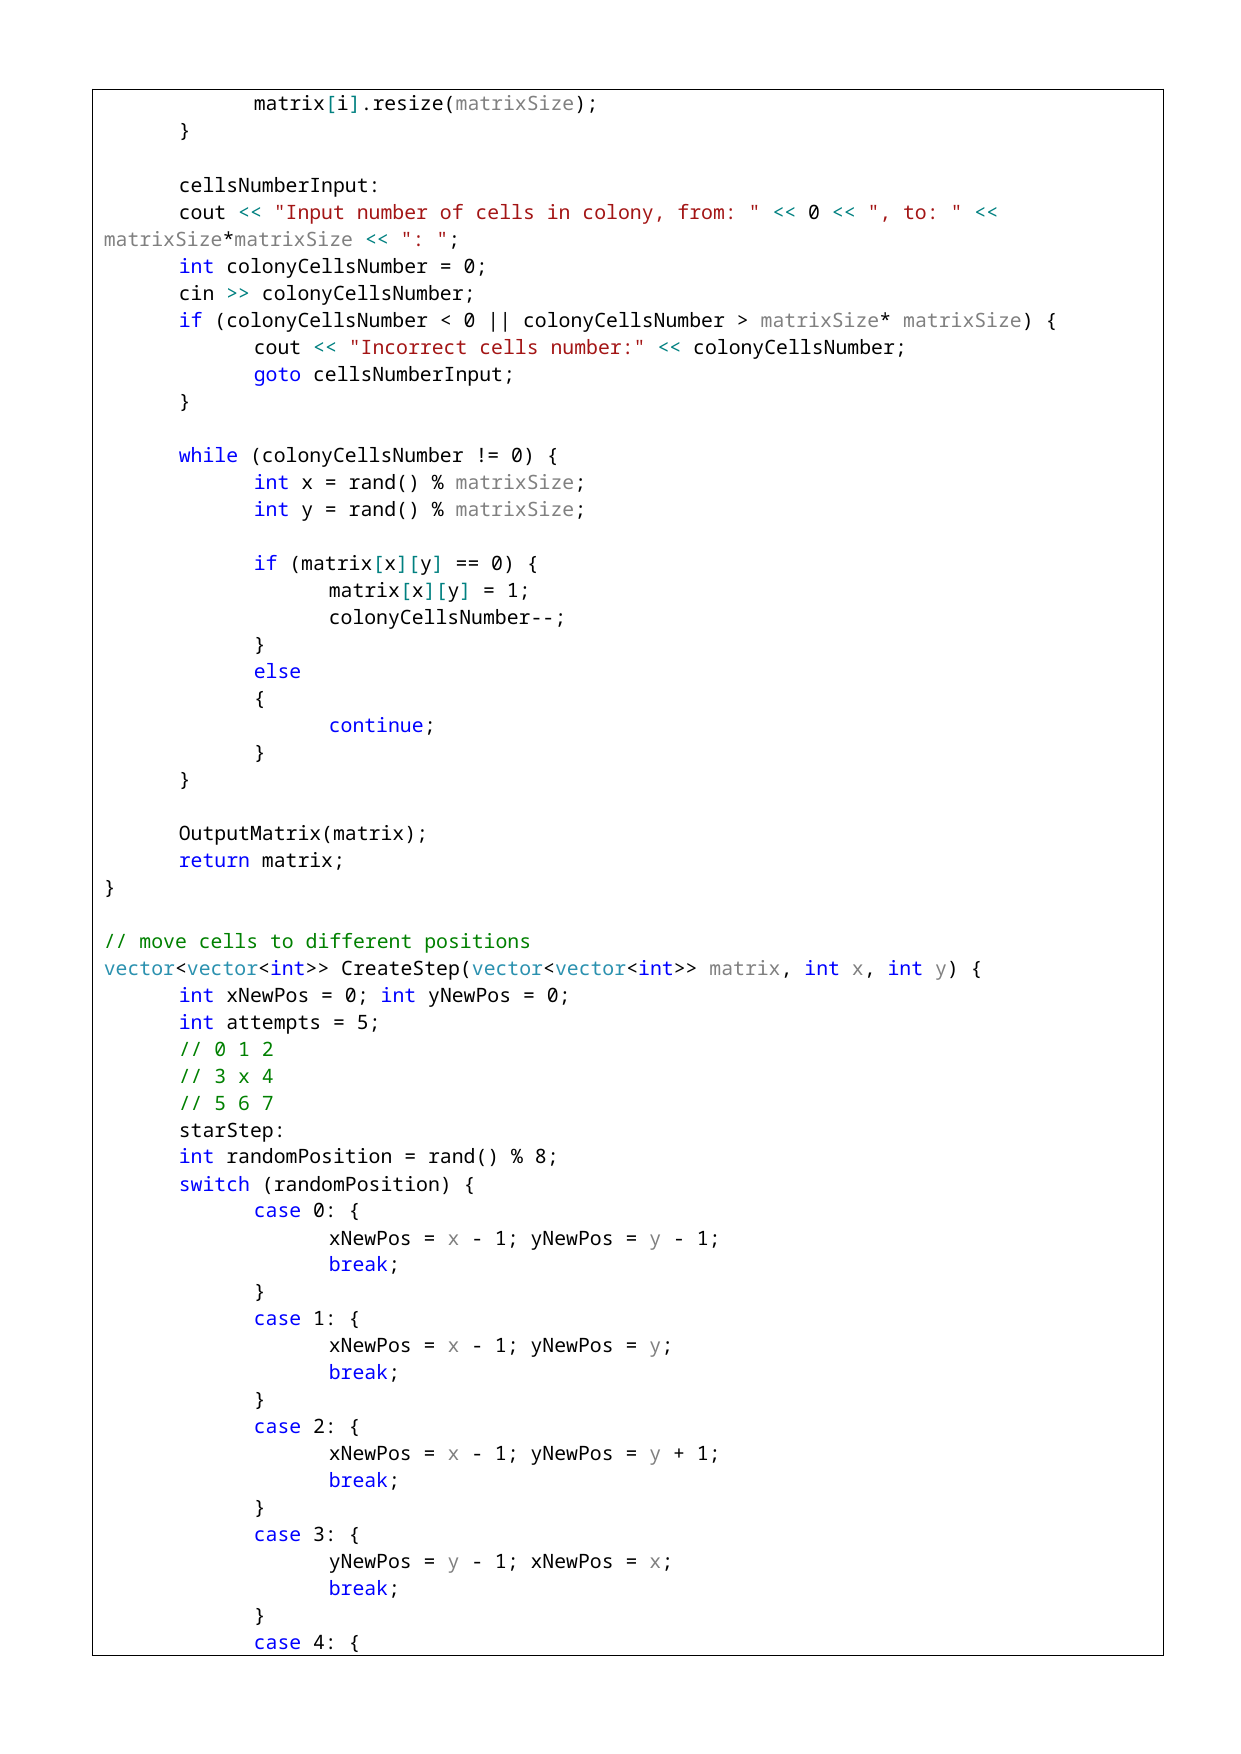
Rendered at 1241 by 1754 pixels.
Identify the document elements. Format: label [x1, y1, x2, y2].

table_header [93, 90, 1163, 1655]
